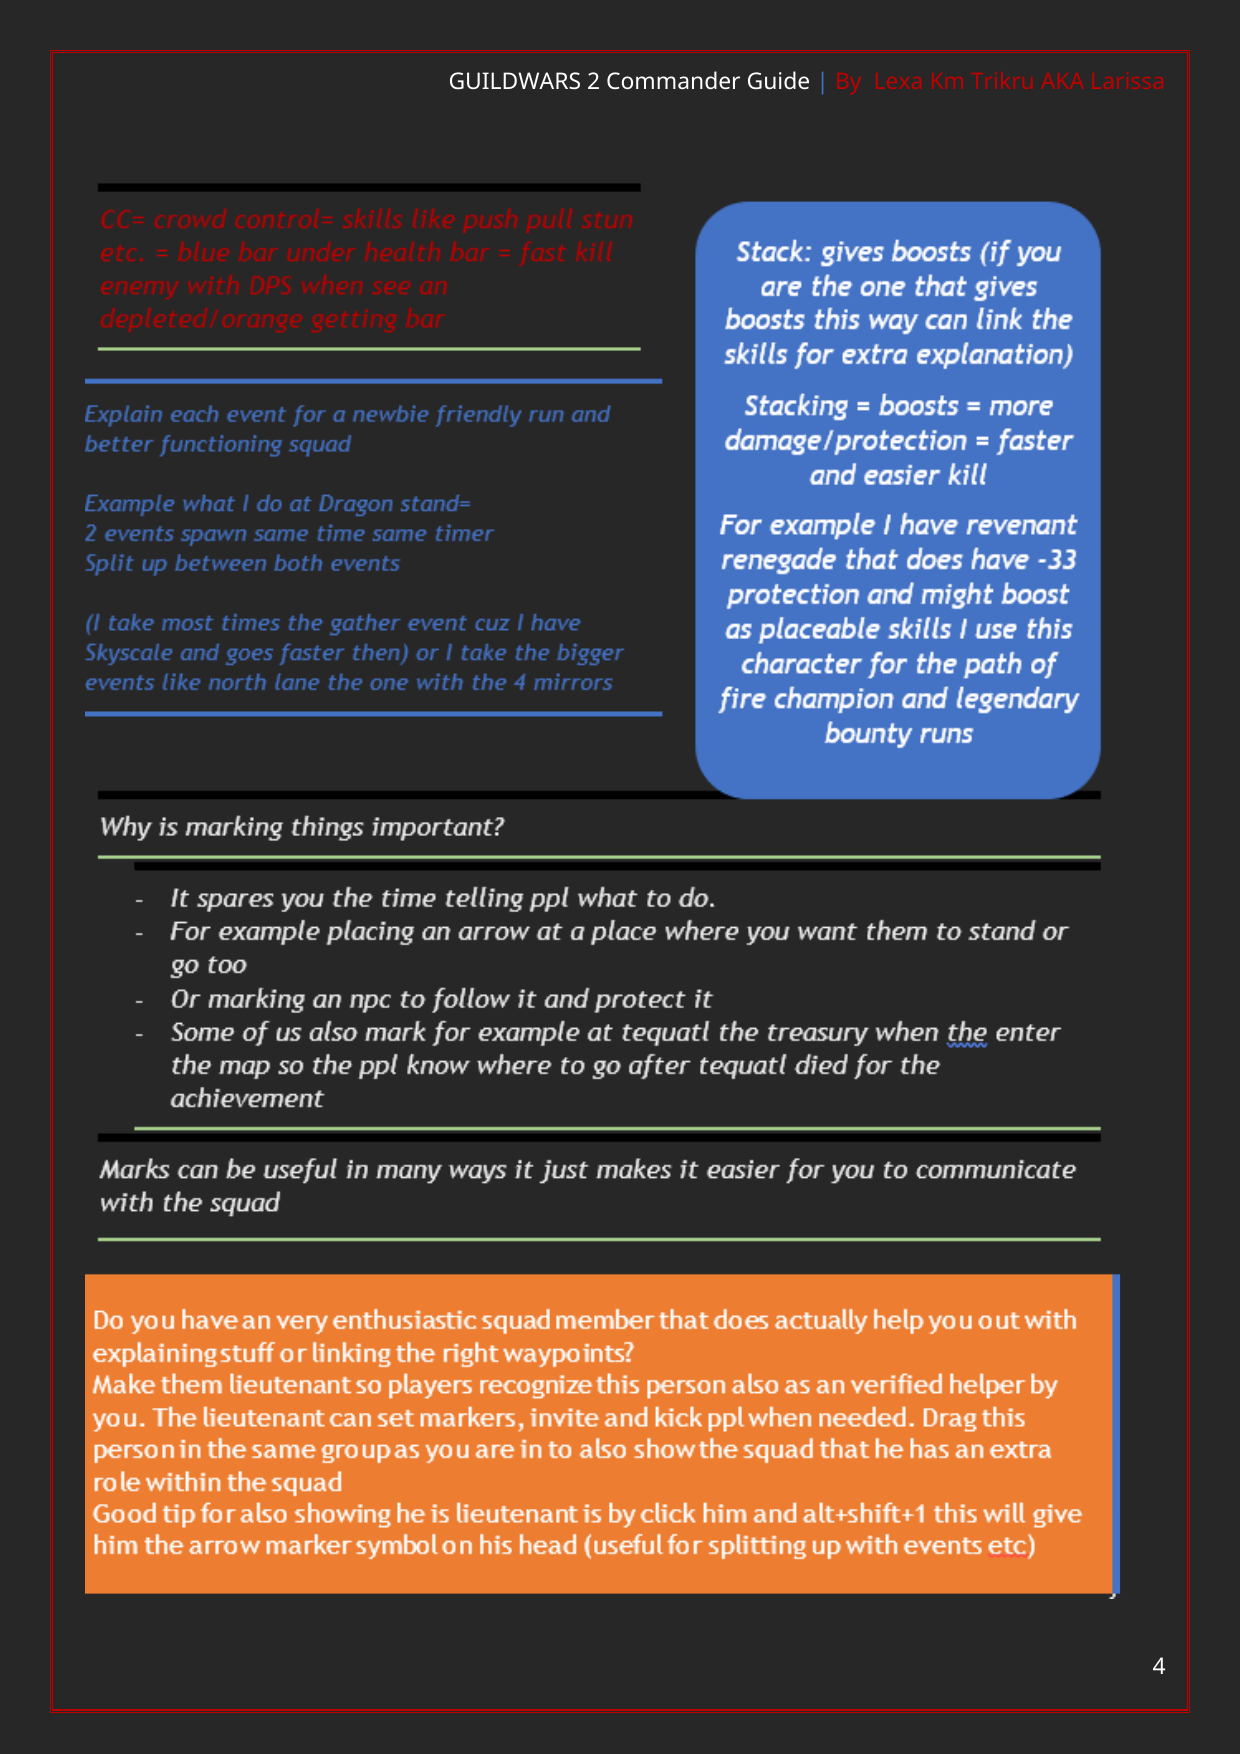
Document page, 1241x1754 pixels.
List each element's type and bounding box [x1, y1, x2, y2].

picture [85, 154, 1121, 1599]
